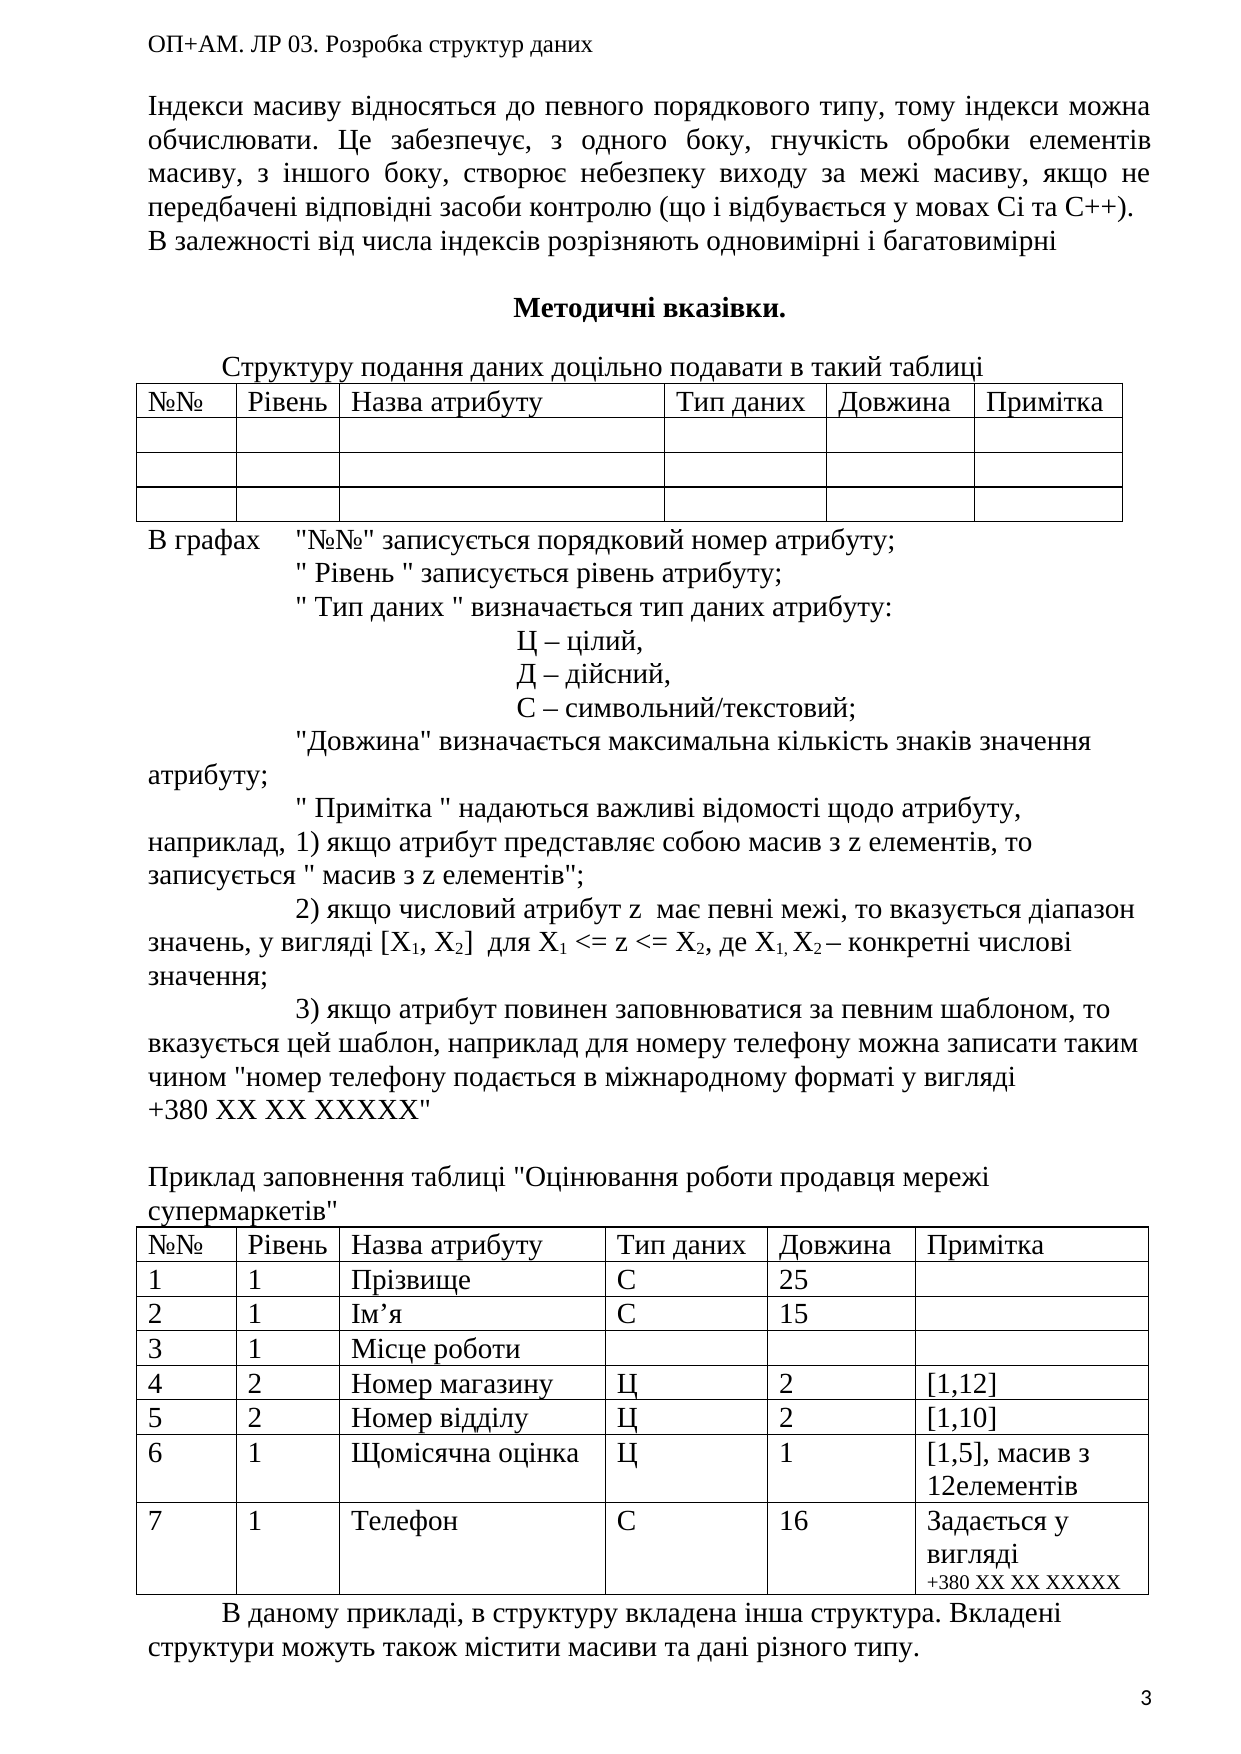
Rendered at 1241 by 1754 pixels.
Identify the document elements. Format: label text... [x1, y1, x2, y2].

table_cell 7 [137, 1503, 236, 1594]
table_cell 2 [137, 1297, 236, 1330]
table_cell 16 [768, 1503, 915, 1594]
text " Рівень " записується рівень атрибуту; [148, 556, 1152, 589]
table_cell [606, 1331, 767, 1365]
table_header №№ [137, 1228, 236, 1261]
table_header Тип даних [665, 384, 826, 417]
table_cell [768, 1331, 915, 1365]
table_cell 1 [237, 1331, 339, 1365]
table_cell 1 [237, 1435, 339, 1502]
table_cell 1 [237, 1262, 339, 1296]
table_cell [237, 453, 339, 486]
table_cell 4 [137, 1366, 236, 1399]
table_cell [665, 453, 826, 486]
table_cell [827, 453, 974, 486]
table_cell 15 [768, 1297, 915, 1330]
table_cell Номер відділу [340, 1400, 605, 1434]
table_cell Ім’я [340, 1297, 605, 1330]
text " Примітка " надаються важливі відомості щодо атрибуту, наприклад, 1) якщо атрибут представляє собою масив з z елементів, то записується " масив з z елементів"; [148, 790, 1152, 891]
table_cell Задається у вигляді +380 ХХ ХХ ХХХХХ [916, 1503, 1148, 1594]
table_cell 25 [768, 1262, 915, 1296]
text Ц – цілий, [443, 623, 1152, 656]
table_cell 1 [237, 1503, 339, 1594]
table_header Назва атрибуту [340, 1228, 605, 1261]
table_cell [665, 418, 826, 452]
table_cell С [606, 1297, 767, 1330]
table_cell 1 [768, 1435, 915, 1502]
table_cell 1 [137, 1262, 236, 1296]
table_cell [975, 488, 1122, 521]
text 2) якщо числовий атрибут z має певні межі, то вказується діапазон значень, у вигляді [Х1, Х2] для Х1 <= z <= Х2, де Х1, Х2 – конкретні числові значення; [148, 891, 1152, 992]
table_cell [137, 418, 236, 452]
table_cell [1,12] [916, 1366, 1148, 1399]
table_cell Ц [606, 1366, 767, 1399]
table_header Примітка [916, 1228, 1148, 1261]
table_header Назва атрибуту [340, 384, 664, 417]
text Індекси масиву відносяться до певного порядкового типу, тому індекси можна обчислювати. Це забезпечує, з одного боку, гнучкість обробки елементів масиву, з іншого боку, створює небезпеку виходу за межі масиву, якщо не передбачені відповідні засоби контролю (що і відбувається у мовах Сі та С++). [148, 88, 1152, 223]
table_cell [827, 418, 974, 452]
text "Довжина" визначається максимальна кількість знаків значення атрибуту; [148, 723, 1152, 790]
table_cell 3 [137, 1331, 236, 1365]
table_cell 1 [237, 1297, 339, 1330]
table_cell [1,5], масив з 12елементів [916, 1435, 1148, 1502]
table_cell [916, 1262, 1148, 1296]
table_cell [975, 418, 1122, 452]
text Структуру подання даних доцільно подавати в такий таблиці [148, 349, 1152, 383]
text Д – дійсний, [443, 656, 1152, 690]
table_cell Місце роботи [340, 1331, 605, 1365]
table_cell 2 [237, 1366, 339, 1399]
table_cell Щомісячна оцінка [340, 1435, 605, 1502]
table_cell С [606, 1262, 767, 1296]
text +380 ХХ ХХ ХХХХХ" [148, 1092, 1152, 1126]
table_header Рівень [237, 1228, 339, 1261]
table_cell 6 [137, 1435, 236, 1502]
table_cell Прізвище [340, 1262, 605, 1296]
table_header №№ [137, 384, 236, 417]
table_cell Номер магазину [340, 1366, 605, 1399]
table_cell [916, 1297, 1148, 1330]
text В залежності від числа індексів розрізняють одновимірні і багатовимірні [148, 223, 1152, 256]
table_cell [137, 453, 236, 486]
table_cell [237, 418, 339, 452]
table_cell [1,10] [916, 1400, 1148, 1434]
table_cell 2 [768, 1366, 915, 1399]
table_cell [237, 488, 339, 521]
text В даному прикладі, в структуру вкладена інша структура. Вкладені структури можуть також містити масиви та дані різного типу. [148, 1595, 1152, 1662]
table_cell Ц [606, 1435, 767, 1502]
table_cell [975, 453, 1122, 486]
table_cell [916, 1331, 1148, 1365]
text Приклад заповнення таблиці "Оцінювання роботи продавця мережі супермаркетів" [148, 1159, 1152, 1226]
table_cell [665, 488, 826, 521]
table_cell [137, 488, 236, 521]
table_cell [340, 418, 664, 452]
text " Тип даних " визначається тип даних атрибуту: [148, 589, 1152, 623]
table_header Тип даних [606, 1228, 767, 1261]
table_cell [340, 453, 664, 486]
table_cell С [606, 1503, 767, 1594]
table_cell 5 [137, 1400, 236, 1434]
text Методичні вказівки. [148, 290, 1152, 323]
text С – символьний/текстовий; [443, 690, 1152, 723]
table_cell Ц [606, 1400, 767, 1434]
table_cell 2 [237, 1400, 339, 1434]
table_cell [827, 488, 974, 521]
text 3) якщо атрибут повинен заповнюватися за певним шаблоном, то вказується цей шаблон, наприклад для номеру телефону можна записати таким чином "номер телефону подається в міжнародному форматі у вигляді [148, 992, 1152, 1092]
table_header Довжина [827, 384, 974, 417]
table_cell 2 [768, 1400, 915, 1434]
table_cell Телефон [340, 1503, 605, 1594]
text В графах "№№" записується порядковий номер атрибуту; [148, 522, 1152, 556]
table_header Примітка [975, 384, 1122, 417]
table_header Довжина [768, 1228, 915, 1261]
table_header Рівень [237, 384, 339, 417]
table_cell [340, 488, 664, 521]
